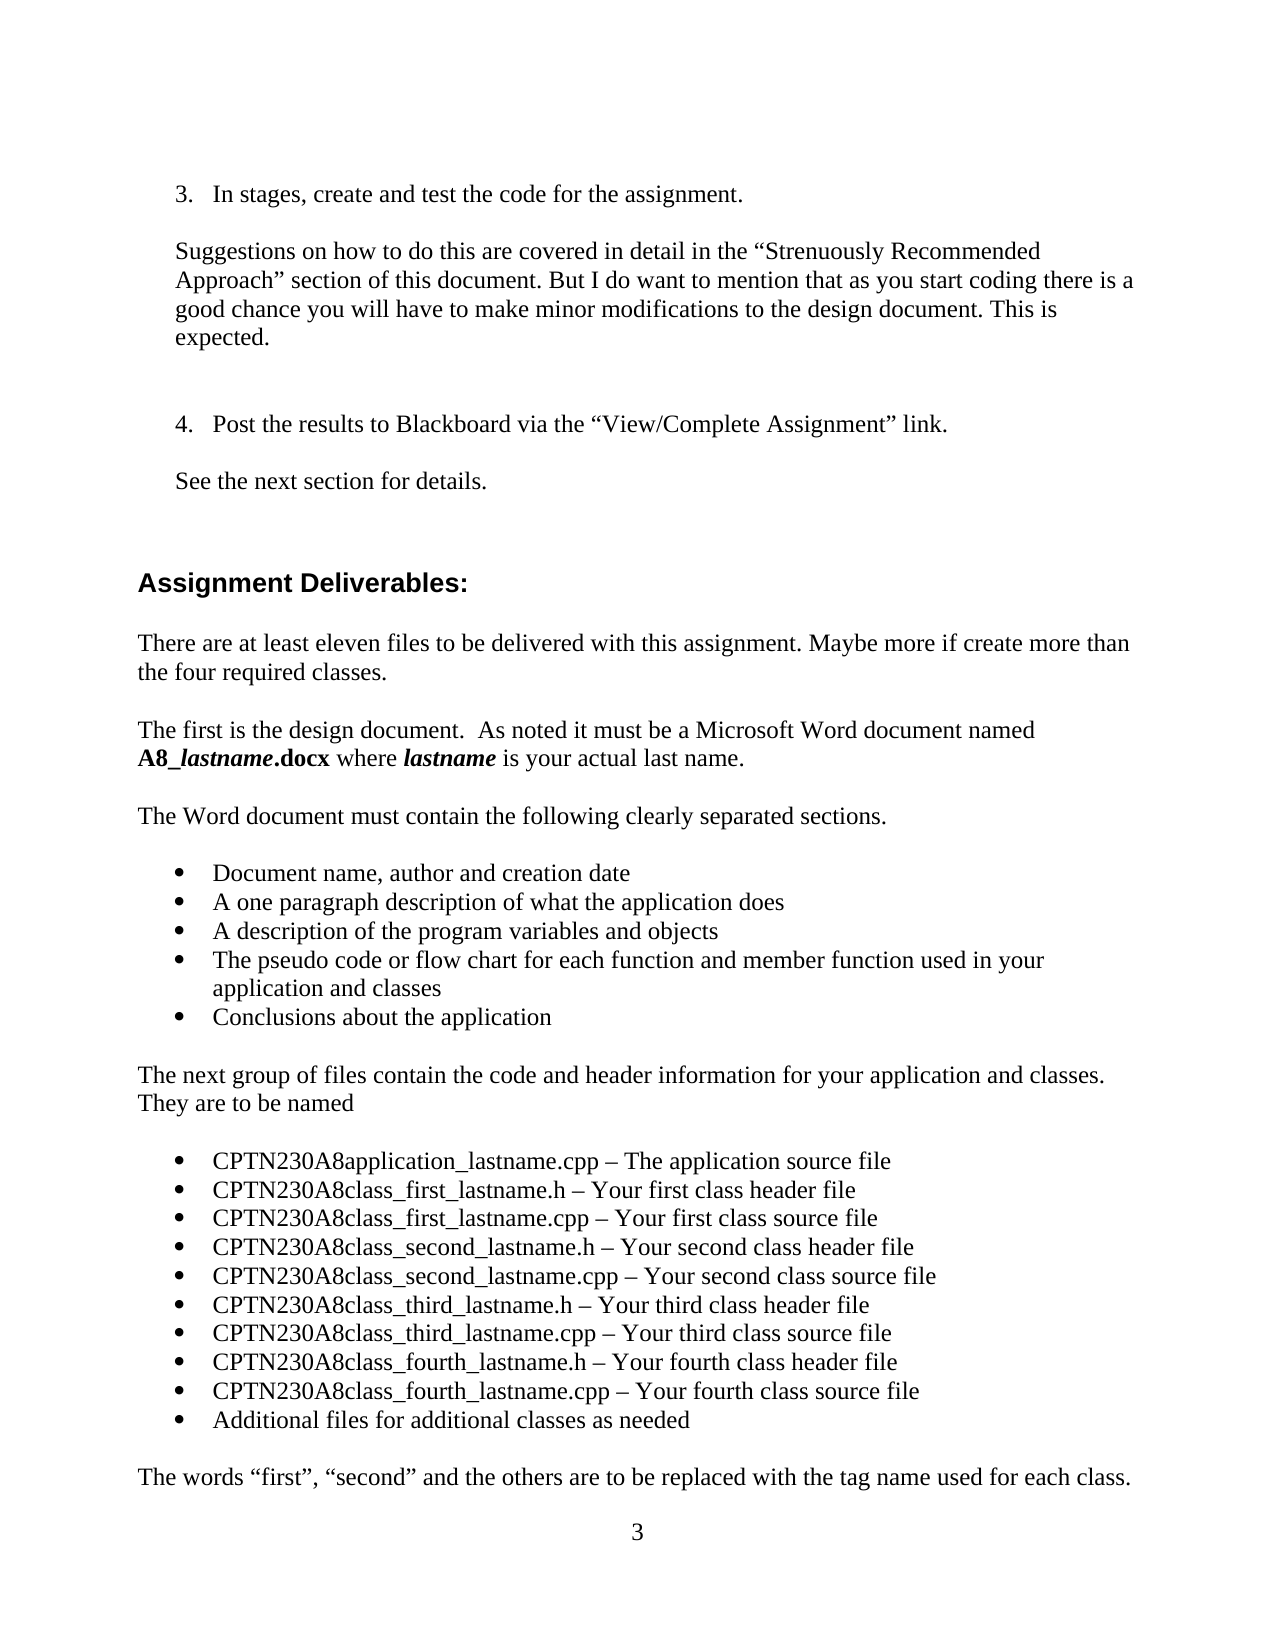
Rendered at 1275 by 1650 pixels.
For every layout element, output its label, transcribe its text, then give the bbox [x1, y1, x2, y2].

list CPTN230A8application_lastname.cpp – The application source file [175, 1146, 1138, 1175]
text See the next section for details. [175, 466, 1138, 495]
text The Word document must contain the following clearly separated sections. [137, 801, 1138, 830]
list CPTN230A8class_fourth_lastname.h – Your fourth class header file [175, 1347, 1138, 1376]
list In stages, create and test the code for the assignment. [175, 179, 1138, 207]
list CPTN230A8class_second_lastname.cpp – Your second class source file [175, 1261, 1138, 1290]
list A description of the program variables and objects [175, 916, 1138, 945]
list Document name, author and creation date [175, 858, 1138, 887]
text Suggestions on how to do this are covered in detail in the “Strenuously Recommended Approach” section of this document. But I do want to mention that as you start coding there is a good chance you will have to make minor modifications to the design document. This is expected. [175, 236, 1138, 351]
text The next group of files contain the code and header information for your application and classes. They are to be named [137, 1060, 1138, 1117]
list CPTN230A8class_third_lastname.cpp – Your third class source file [175, 1318, 1138, 1347]
list CPTN230A8class_first_lastname.cpp – Your first class source file [175, 1203, 1138, 1232]
list The pseudo code or flow chart for each function and member function used in your application and classes [175, 945, 1138, 1002]
text The first is the design document. As noted it must be a Microsoft Word document named A8_lastname.docx where lastname is your actual last name. [137, 715, 1138, 772]
text The words “first”, “second” and the others are to be replaced with the tag name used for each class. [137, 1462, 1138, 1491]
list Post the results to Blackboard via the “View/Complete Assignment” link. [175, 409, 1138, 437]
list CPTN230A8class_fourth_lastname.cpp – Your fourth class source file [175, 1376, 1138, 1405]
subtitle Assignment Deliverables: [137, 567, 1138, 598]
list CPTN230A8class_second_lastname.h – Your second class header file [175, 1232, 1138, 1261]
list CPTN230A8class_third_lastname.h – Your third class header file [175, 1290, 1138, 1318]
list Additional files for additional classes as needed [175, 1405, 1138, 1433]
list Conclusions about the application [175, 1002, 1138, 1031]
list A one paragraph description of what the application does [175, 887, 1138, 916]
list CPTN230A8class_first_lastname.h – Your first class header file [175, 1175, 1138, 1203]
text There are at least eleven files to be delivered with this assignment. Maybe more if create more than the four required classes. [137, 628, 1138, 686]
